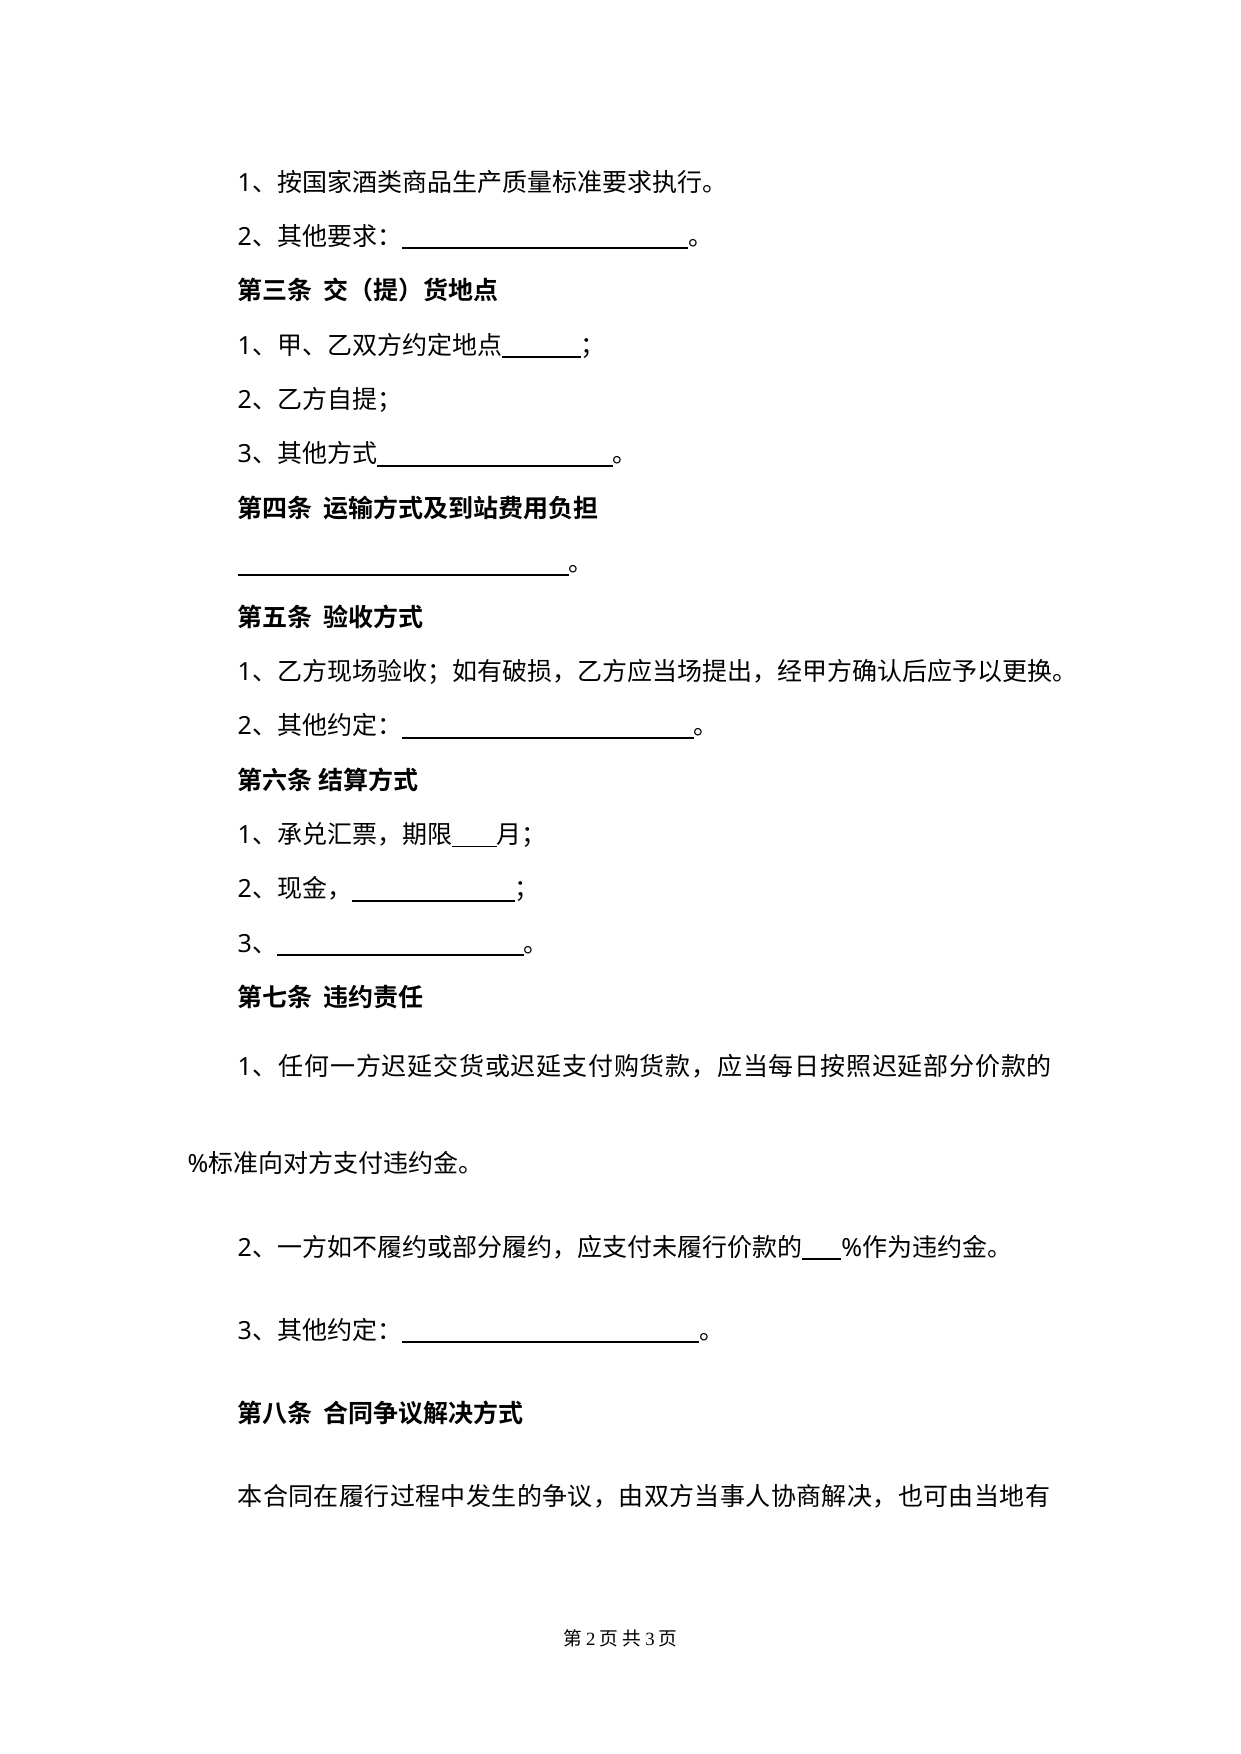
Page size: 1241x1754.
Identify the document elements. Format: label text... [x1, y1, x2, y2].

text 。 [187, 543, 1053, 579]
text 3、其他约定： 。 [187, 1296, 1053, 1361]
text 1、按国家酒类商品生产质量标准要求执行。 [187, 162, 1053, 198]
text 1、甲、乙双方约定地点 ； [187, 325, 1053, 361]
text 第五条 验收方式 [187, 597, 1053, 633]
text 3、其他方式 。 [187, 434, 1053, 470]
text 第六条 结算方式 [187, 760, 1053, 796]
text 1、承兑汇票，期限 月； [187, 814, 1053, 851]
text 2、乙方自提； [187, 379, 1053, 416]
text 2、其他要求： 。 [187, 216, 1053, 253]
text 第三条 交（提）货地点 [187, 271, 1053, 307]
text 第八条 合同争议解决方式 [187, 1379, 1053, 1444]
text 第四条 运输方式及到站费用负担 [187, 488, 1053, 524]
text 第七条 违约责任 [187, 978, 1053, 1014]
text 2、一方如不履约或部分履约，应支付未履行价款的 %作为违约金。 [187, 1213, 1053, 1278]
text 2、其他约定： 。 [187, 706, 1053, 742]
text 1、乙方现场验收；如有破损，乙方应当场提出，经甲方确认后应予以更换。 [187, 651, 1053, 688]
text 3、 。 [187, 923, 1053, 959]
text 2、现金， ； [187, 869, 1053, 905]
text 1、任何一方迟延交货或迟延支付购货款，应当每日按照迟延部分价款的 %标准向对方支付违约金。 [187, 1032, 1053, 1194]
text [187, 1462, 1053, 1527]
